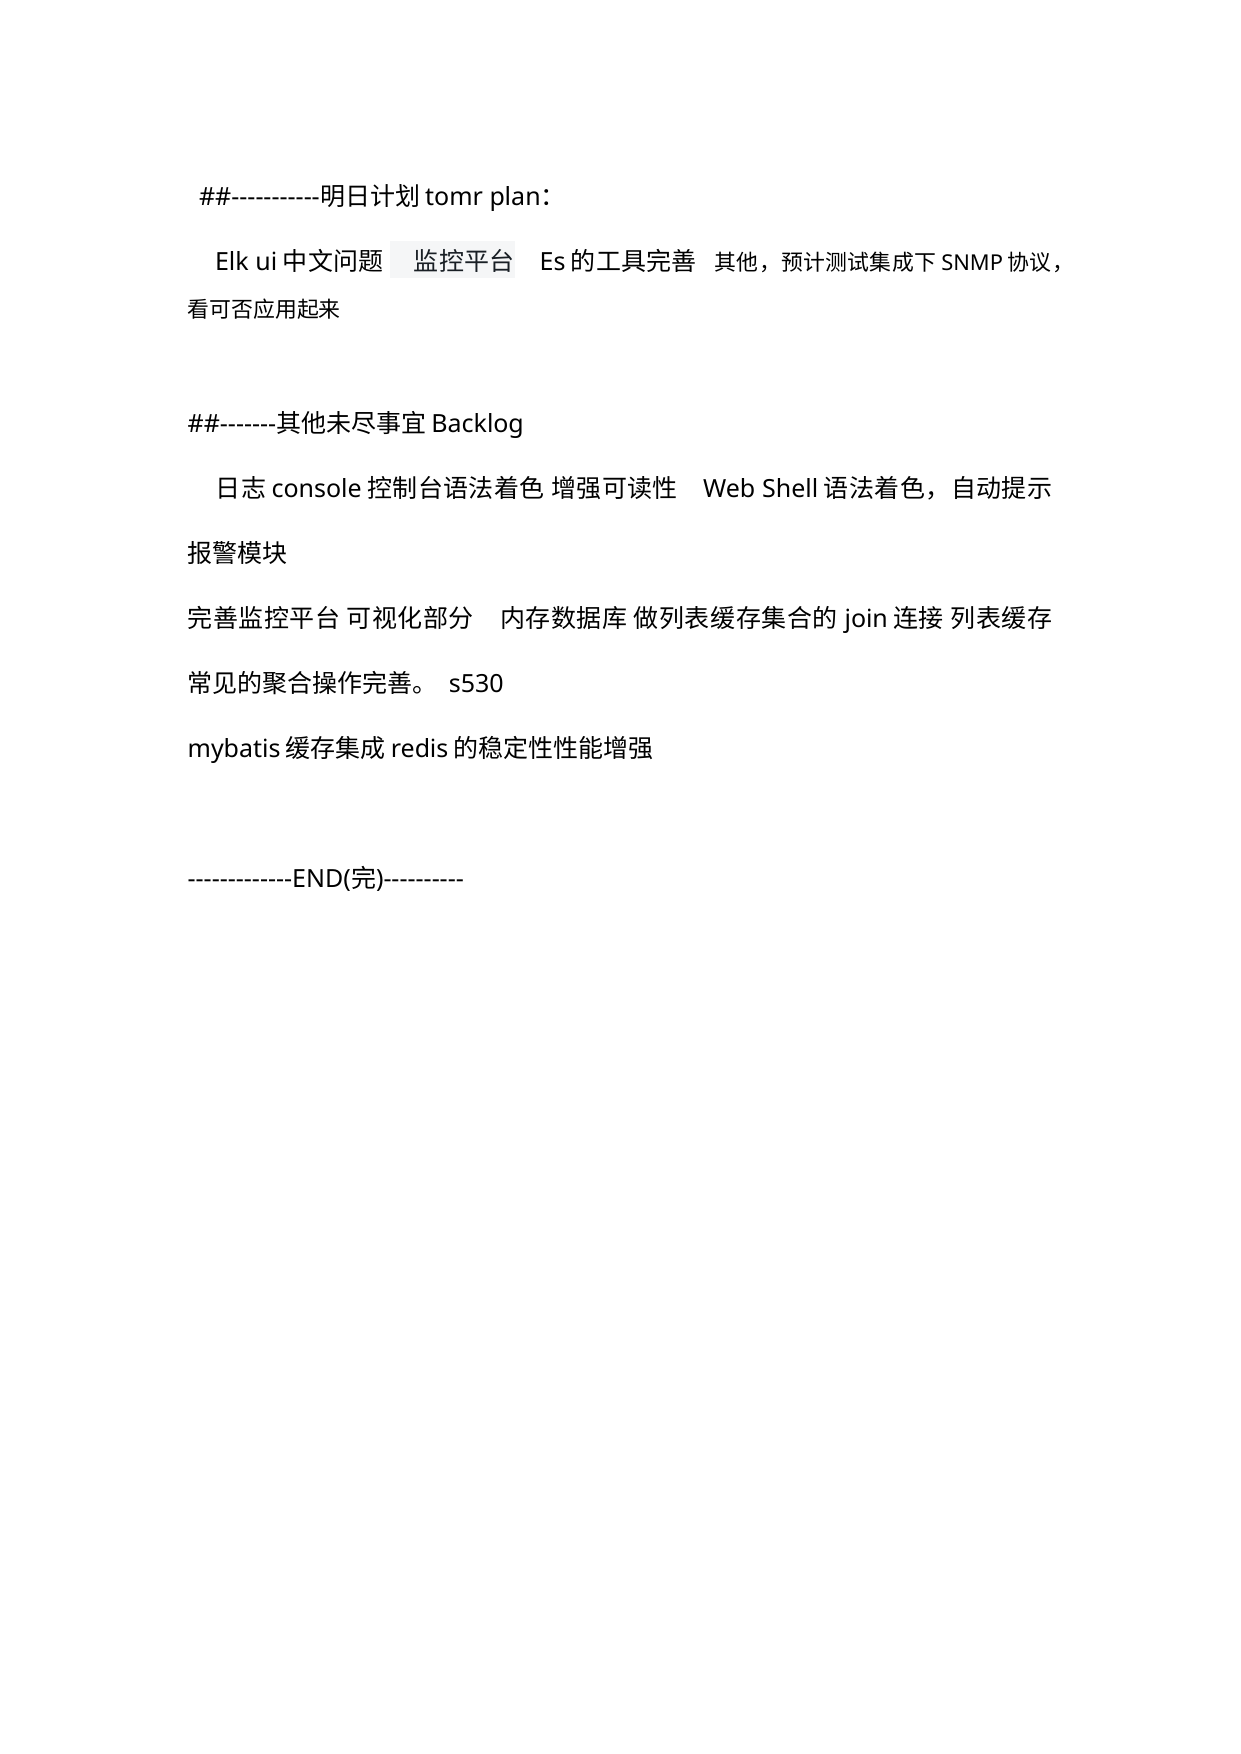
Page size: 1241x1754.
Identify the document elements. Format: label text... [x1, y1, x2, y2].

text Elk ui中文问题 监控平台 Es的工具完善 其他，预计测试集成下SNMP协议，看可否应用起来 [187, 227, 1053, 324]
text ##-------其他未尽事宜Backlog [187, 389, 1053, 454]
text ##-----------明日计划tomr plan： [187, 162, 1053, 227]
text -------------END(完)---------- [187, 844, 1053, 909]
text 日志console控制台语法着色 增强可读性 Web Shell语法着色，自动提示 报警模块 [187, 454, 1053, 584]
text 完善监控平台 可视化部分 内存数据库 做列表缓存集合的join连接 列表缓存 常见的聚合操作完善。 s530 [187, 584, 1053, 714]
text mybatis缓存集成redis的稳定性性能增强 [187, 714, 1053, 779]
